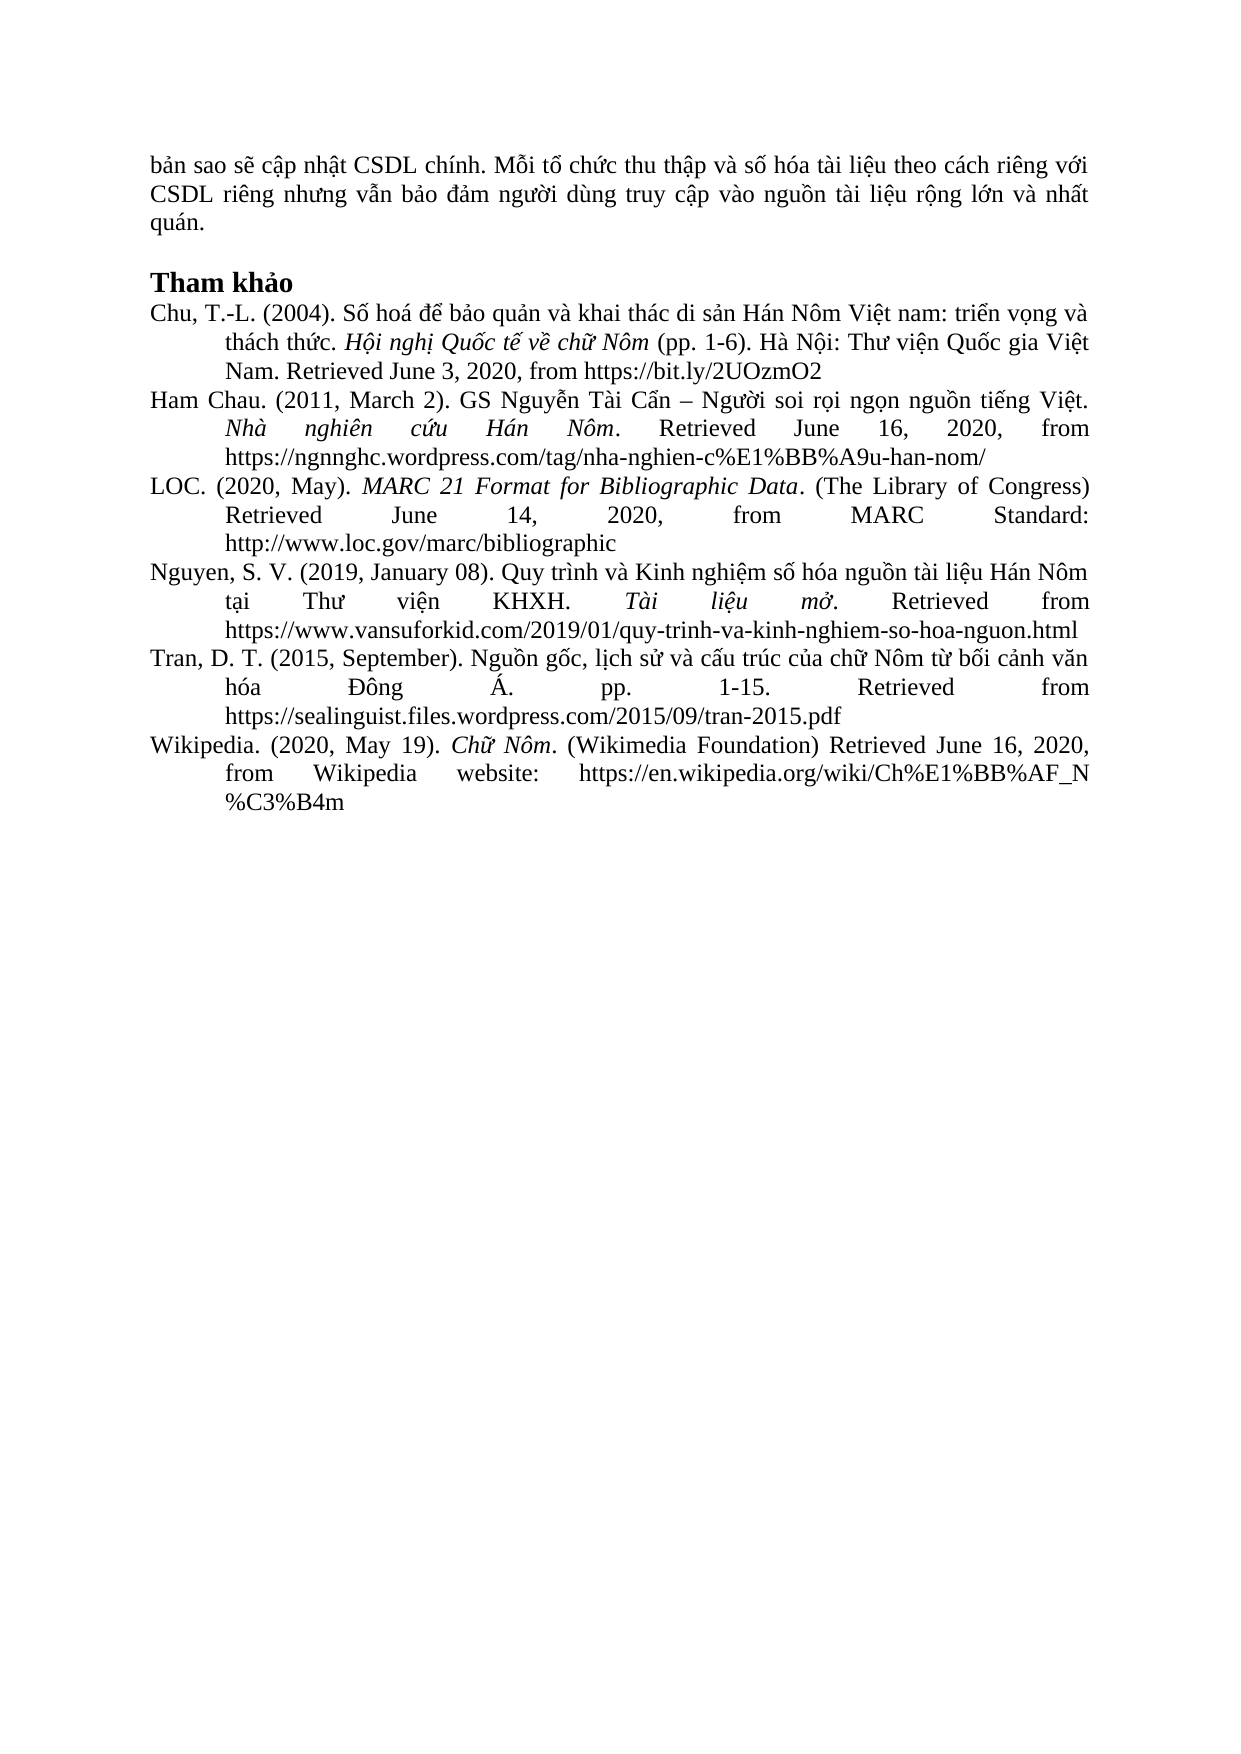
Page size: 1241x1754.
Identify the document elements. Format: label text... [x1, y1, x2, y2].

text Tran, D. T. (2015, September). Nguồn gốc, lịch sử và cấu trúc của chữ Nôm từ bối cảnh văn hóa Đông Á. pp. 1-15. Retrieved from https://sealinguist.files.wordpress.com/2015/09/tran-2015.pdf [150, 643, 1090, 730]
text LOC. (2020, May). MARC 21 Format for Bibliographic Data. (The Library of Congress) Retrieved June 14, 2020, from MARC Standard: http://www.loc.gov/marc/bibliographic [150, 471, 1090, 557]
text Wikipedia. (2020, May 19). Chữ Nôm. (Wikimedia Foundation) Retrieved June 16, 2020, from Wikipedia website: https://en.wikipedia.org/wiki/Ch%E1%BB%AF_N%C3%B4m [150, 730, 1090, 816]
text Chu, T.-L. (2004). Số hoá để bảo quản và khai thác di sản Hán Nôm Việt nam: triển vọng và thách thức. Hội nghị Quốc tế về chữ Nôm (pp. 1-6). Hà Nội: Thư viện Quốc gia Việt Nam. Retrieved June 3, 2020, from https://bit.ly/2UOzmO2 [150, 298, 1090, 385]
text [150, 150, 1090, 236]
text Ham Chau. (2011, March 2). GS Nguyễn Tài Cẩn – Người soi rọi ngọn nguồn tiếng Việt. Nhà nghiên cứu Hán Nôm. Retrieved June 16, 2020, from https://ngnnghc.wordpress.com/tag/nha-nghien-c%E1%BB%A9u-han-nom/ [150, 385, 1090, 471]
text Tham khảo [150, 265, 1090, 298]
text Nguyen, S. V. (2019, January 08). Quy trình và Kinh nghiệm số hóa nguồn tài liệu Hán Nôm tại Thư viện KHXH. Tài liệu mở. Retrieved from https://www.vansuforkid.com/2019/01/quy-trinh-va-kinh-nghiem-so-hoa-nguon.html [150, 557, 1090, 643]
